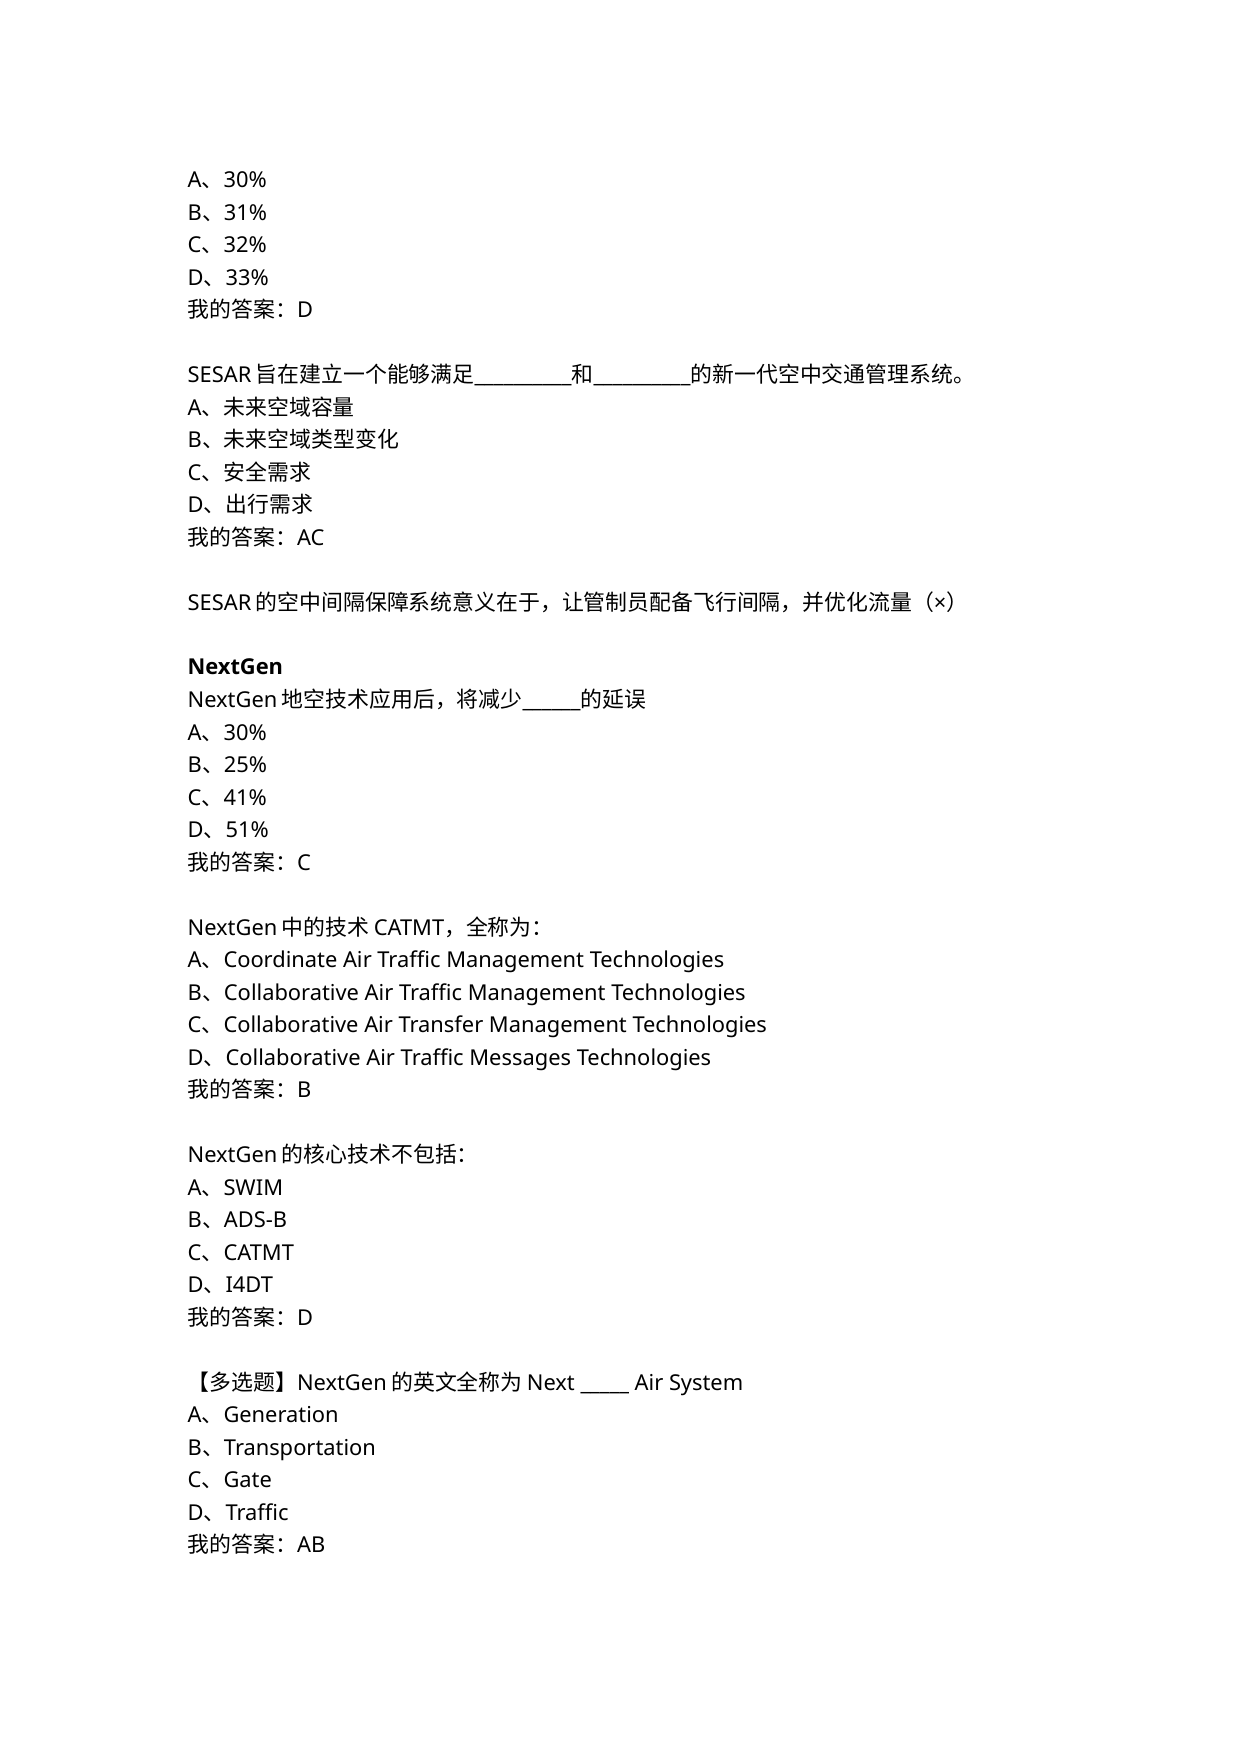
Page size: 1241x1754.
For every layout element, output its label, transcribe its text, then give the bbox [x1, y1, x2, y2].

text B、31% [187, 194, 1053, 227]
text 我的答案：B [187, 1072, 1053, 1104]
text B、ADS-B [187, 1202, 1053, 1234]
text A、SWIM [187, 1169, 1053, 1202]
text C、Gate [187, 1462, 1053, 1494]
text B、Transportation [187, 1429, 1053, 1462]
text NextGen中的技术CATMT，全称为： [187, 909, 1053, 942]
text B、25% [187, 747, 1053, 779]
text A、Generation [187, 1397, 1053, 1429]
text 我的答案：C [187, 844, 1053, 877]
text A、30% [187, 714, 1053, 747]
text C、32% [187, 227, 1053, 259]
text 我的答案：D [187, 1299, 1053, 1332]
text SESAR旨在建立一个能够满足__________和__________的新一代空中交通管理系统。 [187, 357, 1053, 389]
text NextGen [187, 649, 1053, 682]
text D、I4DT [187, 1267, 1053, 1299]
text 我的答案：AB [187, 1527, 1053, 1559]
text 我的答案：AC [187, 519, 1053, 552]
text D、Collaborative Air Traffic Messages Technologies [187, 1039, 1053, 1072]
text SESAR的空中间隔保障系统意义在于，让管制员配备飞行间隔，并优化流量（×） [187, 584, 1053, 617]
text A、Coordinate Air Traffic Management Technologies [187, 942, 1053, 974]
text D、51% [187, 812, 1053, 844]
text 我的答案：D [187, 292, 1053, 324]
text NextGen地空技术应用后，将减少______的延误 [187, 682, 1053, 714]
text A、30% [187, 162, 1053, 194]
text C、CATMT [187, 1234, 1053, 1267]
text C、Collaborative Air Transfer Management Technologies [187, 1007, 1053, 1039]
text C、41% [187, 779, 1053, 812]
text 【多选题】NextGen的英文全称为Next _____ Air System [187, 1364, 1053, 1397]
text B、Collaborative Air Traffic Management Technologies [187, 974, 1053, 1007]
text D、出行需求 [187, 487, 1053, 519]
text A、未来空域容量 [187, 389, 1053, 422]
text NextGen的核心技术不包括： [187, 1137, 1053, 1169]
text D、Traffic [187, 1494, 1053, 1527]
text C、安全需求 [187, 454, 1053, 487]
text B、未来空域类型变化 [187, 422, 1053, 454]
text D、33% [187, 259, 1053, 292]
